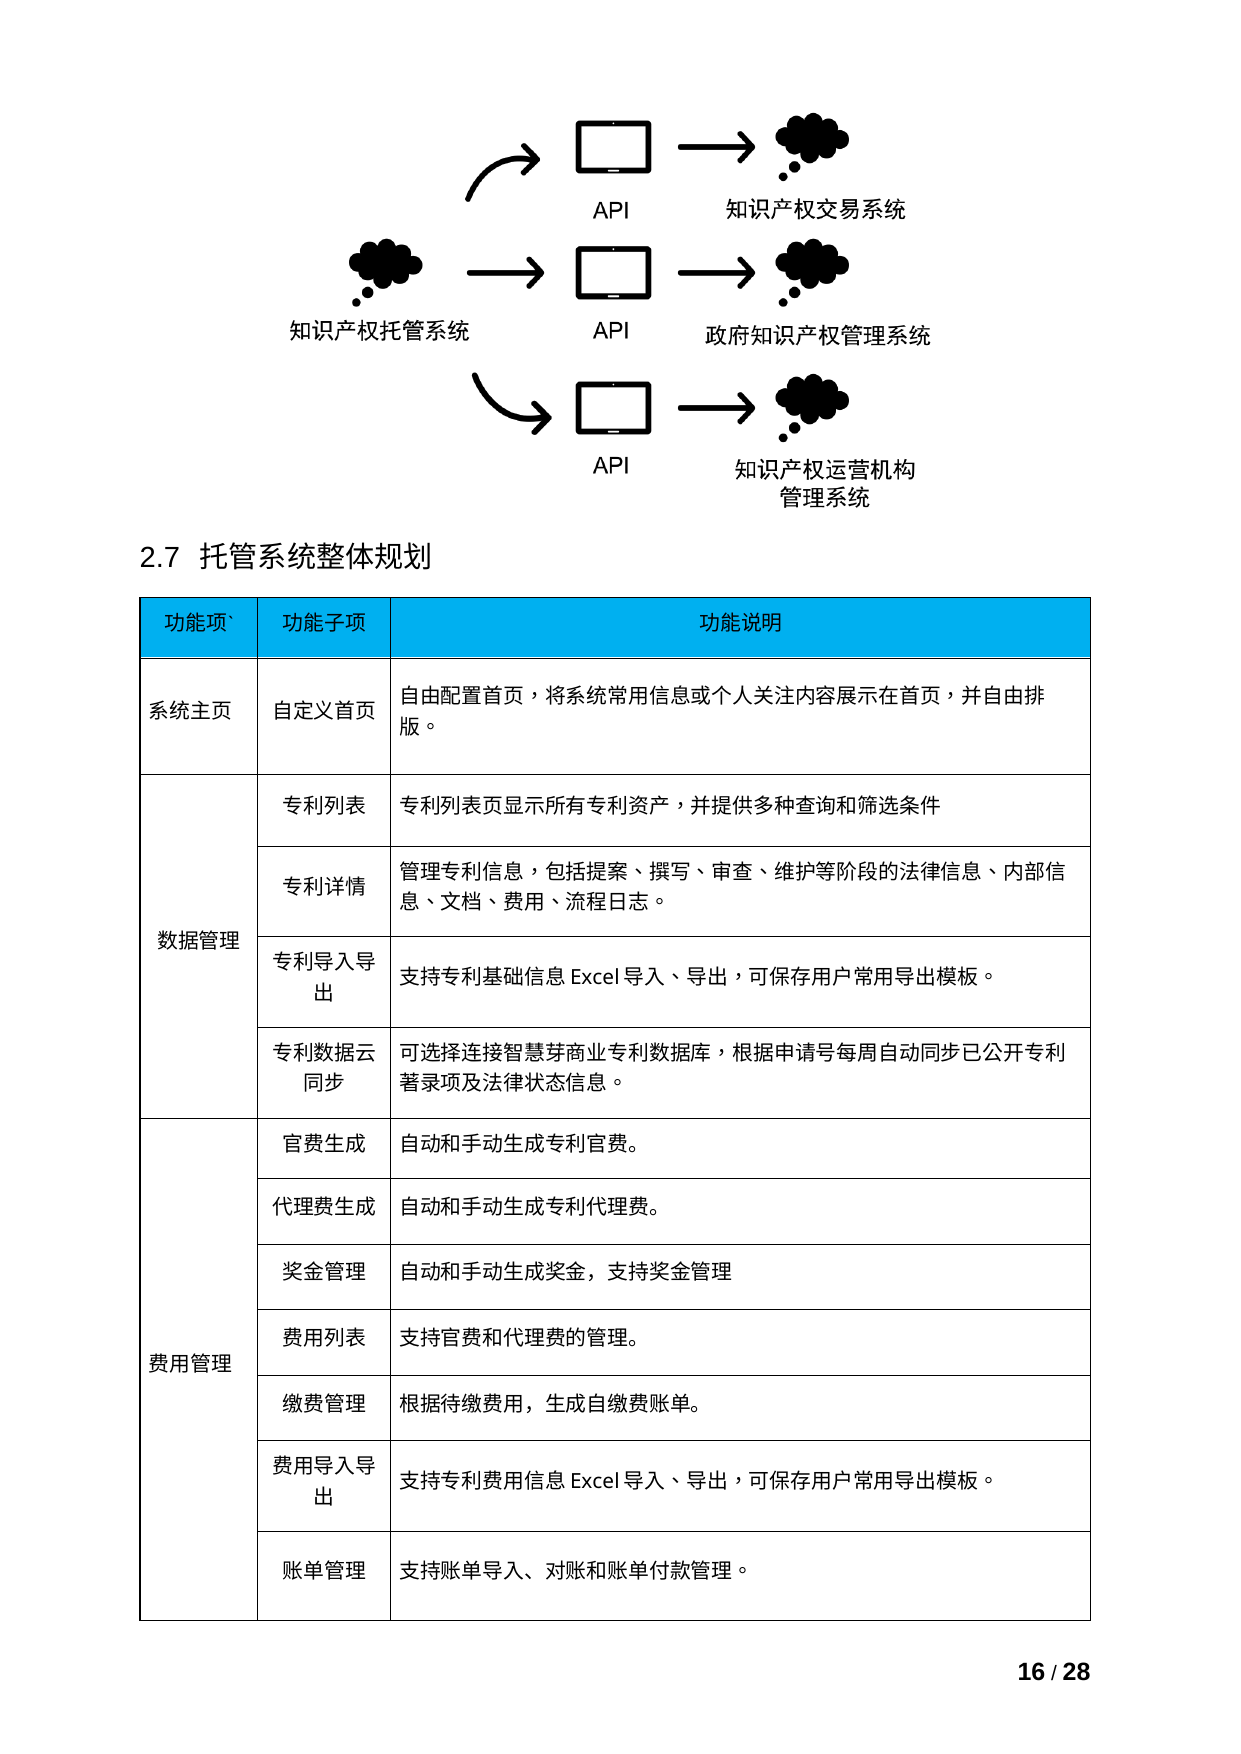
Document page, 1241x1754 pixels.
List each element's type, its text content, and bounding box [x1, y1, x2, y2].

table_cell 费用列表 [258, 1310, 390, 1375]
table_cell 代理费生成 [258, 1179, 390, 1243]
table_cell 自动和手动生成专利代理费。 [391, 1179, 1090, 1243]
table_cell 专利列表页显示所有专利资产，并提供多种查询和筛选条件 [391, 775, 1090, 846]
table_cell 专利列表 [258, 775, 390, 846]
table_cell 自动和手动生成专利官费。 [391, 1119, 1090, 1178]
table_header 功能说明 [391, 598, 1090, 657]
table_cell 账单管理 [258, 1532, 390, 1619]
table_cell 专利详情 [258, 847, 390, 936]
table_cell 支持专利基础信息Excel导入、导出，可保存用户常用导出模板。 [391, 937, 1090, 1027]
table_cell 官费生成 [258, 1119, 390, 1178]
table_cell 自定义首页 [258, 659, 390, 774]
table_cell 可选择连接智慧芽商业专利数据库，根据申请号每周自动同步已公开专利著录项及法律状态信息。 [391, 1028, 1090, 1117]
table_cell 专利导入导出 [258, 937, 390, 1027]
table_cell 费用管理 [141, 1119, 257, 1619]
table_cell 数据管理 [141, 775, 257, 1117]
table_cell 支持专利费用信息Excel导入、导出，可保存用户常用导出模板。 [391, 1441, 1090, 1531]
table_cell 自由配置首页，将系统常用信息或个人关注内容展示在首页，并自由排版。 [391, 659, 1090, 774]
table_cell 管理专利信息，包括提案、撰写、审查、维护等阶段的法律信息、内部信息、文档、费用、流程日志。 [391, 847, 1090, 936]
table_cell 费用导入导出 [258, 1441, 390, 1531]
picture [281, 99, 949, 522]
table_cell 支持官费和代理费的管理。 [391, 1310, 1090, 1375]
table_cell 支持账单导入、对账和账单付款管理。 [391, 1532, 1090, 1619]
table_cell 自动和手动生成奖金，支持奖金管理 [391, 1245, 1090, 1309]
table_cell 根据待缴费用，生成自缴费账单。 [391, 1376, 1090, 1440]
table_cell 系统主页 [141, 659, 257, 774]
subtitle 托管系统整体规划 [139, 534, 1090, 576]
table_cell 缴费管理 [258, 1376, 390, 1440]
table_cell 奖金管理 [258, 1245, 390, 1309]
table_header 功能项` [141, 598, 257, 657]
table_cell 专利数据云同步 [258, 1028, 390, 1117]
table_header 功能子项 [258, 598, 390, 657]
